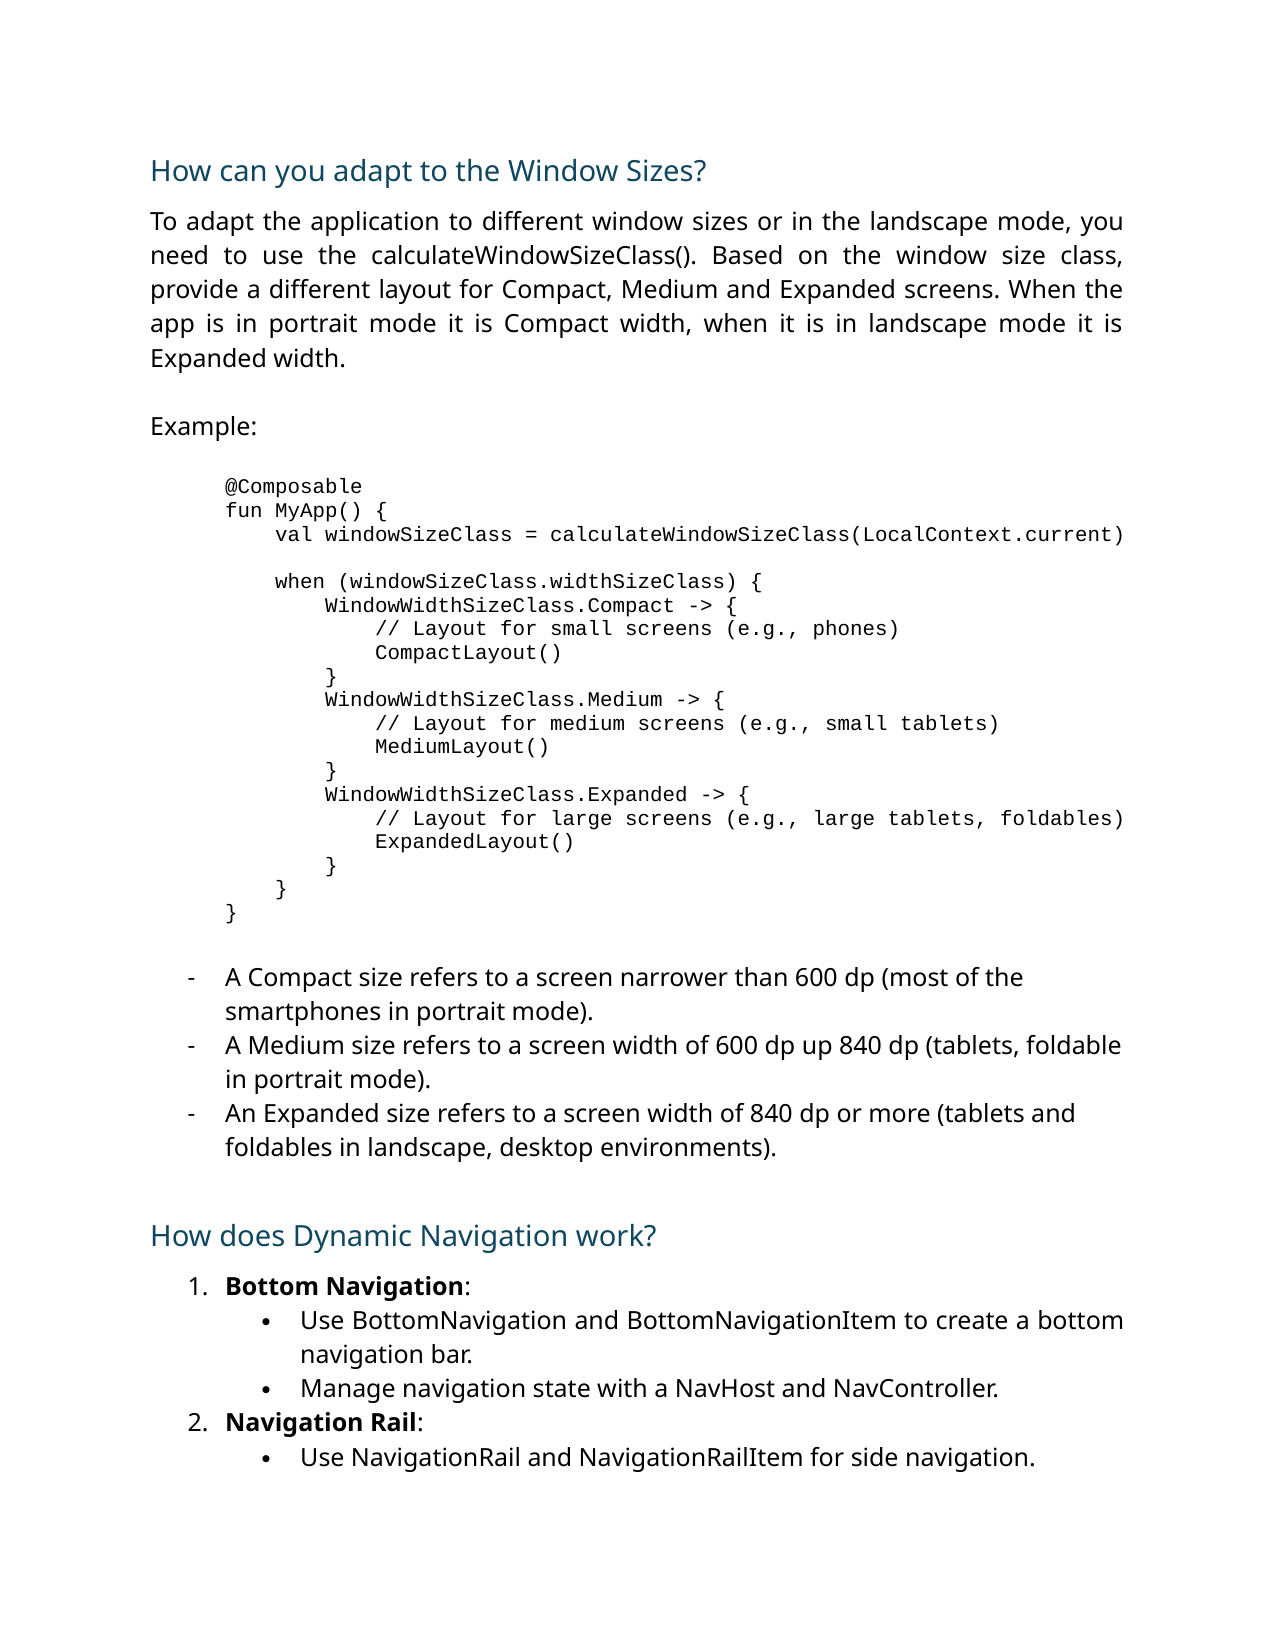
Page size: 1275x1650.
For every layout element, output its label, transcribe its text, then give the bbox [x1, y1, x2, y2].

text } [225, 760, 1125, 784]
list Bottom Navigation: [187, 1269, 1125, 1303]
list Use BottomNavigation and BottomNavigationItem to create a bottom navigation bar. [262, 1303, 1125, 1371]
text } [225, 878, 1125, 902]
text // Layout for medium screens (e.g., small tablets) [225, 713, 1125, 737]
list An Expanded size refers to a screen width of 840 dp or more (tablets and foldables in landscape, desktop environments). [187, 1096, 1125, 1164]
list Manage navigation state with a NavHost and NavController. [262, 1371, 1125, 1405]
text MediumLayout() [225, 737, 1125, 760]
text @Composable [225, 476, 1125, 500]
subtitle How can you adapt to the Window Sizes? [150, 150, 1125, 190]
text WindowWidthSizeClass.Expanded -> { [225, 784, 1125, 807]
text WindowWidthSizeClass.Medium -> { [225, 689, 1125, 713]
text WindowWidthSizeClass.Compact -> { [225, 595, 1125, 618]
list A Compact size refers to a screen narrower than 600 dp (most of the smartphones in portrait mode). [187, 960, 1125, 1028]
text when (windowSizeClass.widthSizeClass) { [225, 571, 1125, 595]
subtitle How does Dynamic Navigation work? [150, 1215, 1125, 1254]
text } [225, 855, 1125, 878]
text fun MyApp() { [225, 500, 1125, 524]
text Example: [150, 408, 1125, 442]
text // Layout for large screens (e.g., large tablets, foldables) [225, 807, 1125, 831]
text To adapt the application to different window sizes or in the landscape mode, you need to use the calculateWindowSizeClass(). Based on the window size class, provide a different layout for Compact, Medium and Expanded screens. When the app is in portrait mode it is Compact width, when it is in landscape mode it is Expanded width. [150, 204, 1125, 374]
text } [225, 666, 1125, 689]
text // Layout for small screens (e.g., phones) [225, 618, 1125, 642]
text CompactLayout() [225, 642, 1125, 666]
text ExpandedLayout() [225, 831, 1125, 855]
list A Medium size refers to a screen width of 600 dp up 840 dp (tablets, foldable in portrait mode). [187, 1028, 1125, 1096]
text val windowSizeClass = calculateWindowSizeClass(LocalContext.current) [225, 524, 1125, 547]
text } [225, 902, 1125, 926]
list Navigation Rail: [187, 1405, 1125, 1439]
list Use NavigationRail and NavigationRailItem for side navigation. [262, 1439, 1125, 1473]
